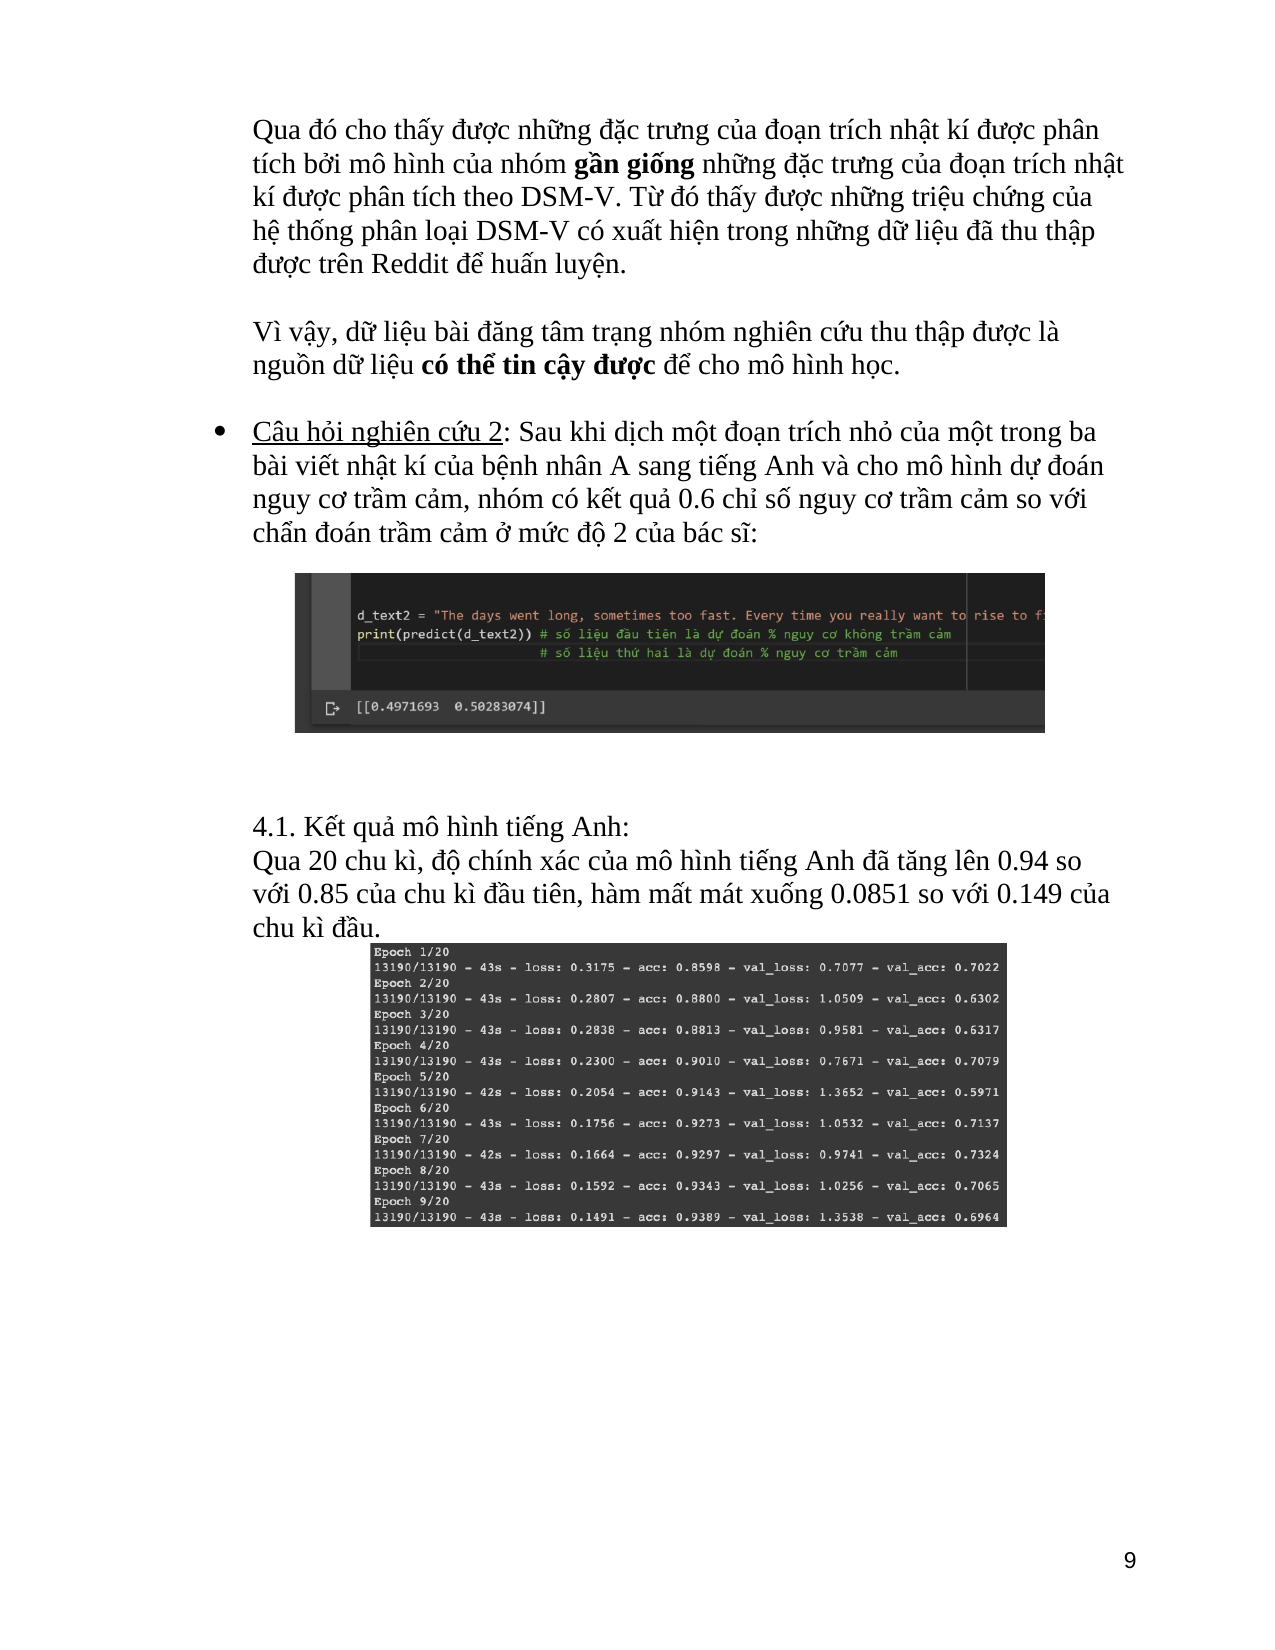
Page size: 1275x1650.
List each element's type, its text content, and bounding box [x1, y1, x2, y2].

list Câu hỏi nghiên cứu 2: Sau khi dịch một đoạn trích nhỏ của một trong ba bài viết nhật kí của bệnh nhân A sang tiếng Anh và cho mô hình dự đoán nguy cơ trầm cảm, nhóm có kết quả 0.6 chỉ số nguy cơ trầm cảm so với chẩn đoán trầm cảm ở mức độ 2 của bác sĩ: [215, 414, 1125, 549]
list Qua 20 chu kì, độ chính xác của mô hình tiếng Anh đã tăng lên 0.94 so với 0.85 của chu kì đầu tiên, hàm mất mát xuống 0.0851 so với 0.149 của chu kì đầu. [252, 843, 1125, 943]
picture [370, 943, 1007, 1227]
picture [294, 573, 1045, 733]
list Qua đó cho thấy được những đặc trưng của đoạn trích nhật kí được phân tích bởi mô hình của nhóm gần giống những đặc trưng của đoạn trích nhật kí được phân tích theo DSM-V. Từ đó thấy được những triệu chứng của hệ thống phân loại DSM-V có xuất hiện trong những dữ liệu đã thu thập được trên Reddit để huấn luyện. [252, 112, 1125, 280]
list 4.1. Kết quả mô hình tiếng Anh: [252, 809, 1125, 843]
list Vì vậy, dữ liệu bài đăng tâm trạng nhóm nghiên cứu thu thập được là nguồn dữ liệu có thể tin cậy được để cho mô hình học. [252, 314, 1125, 381]
